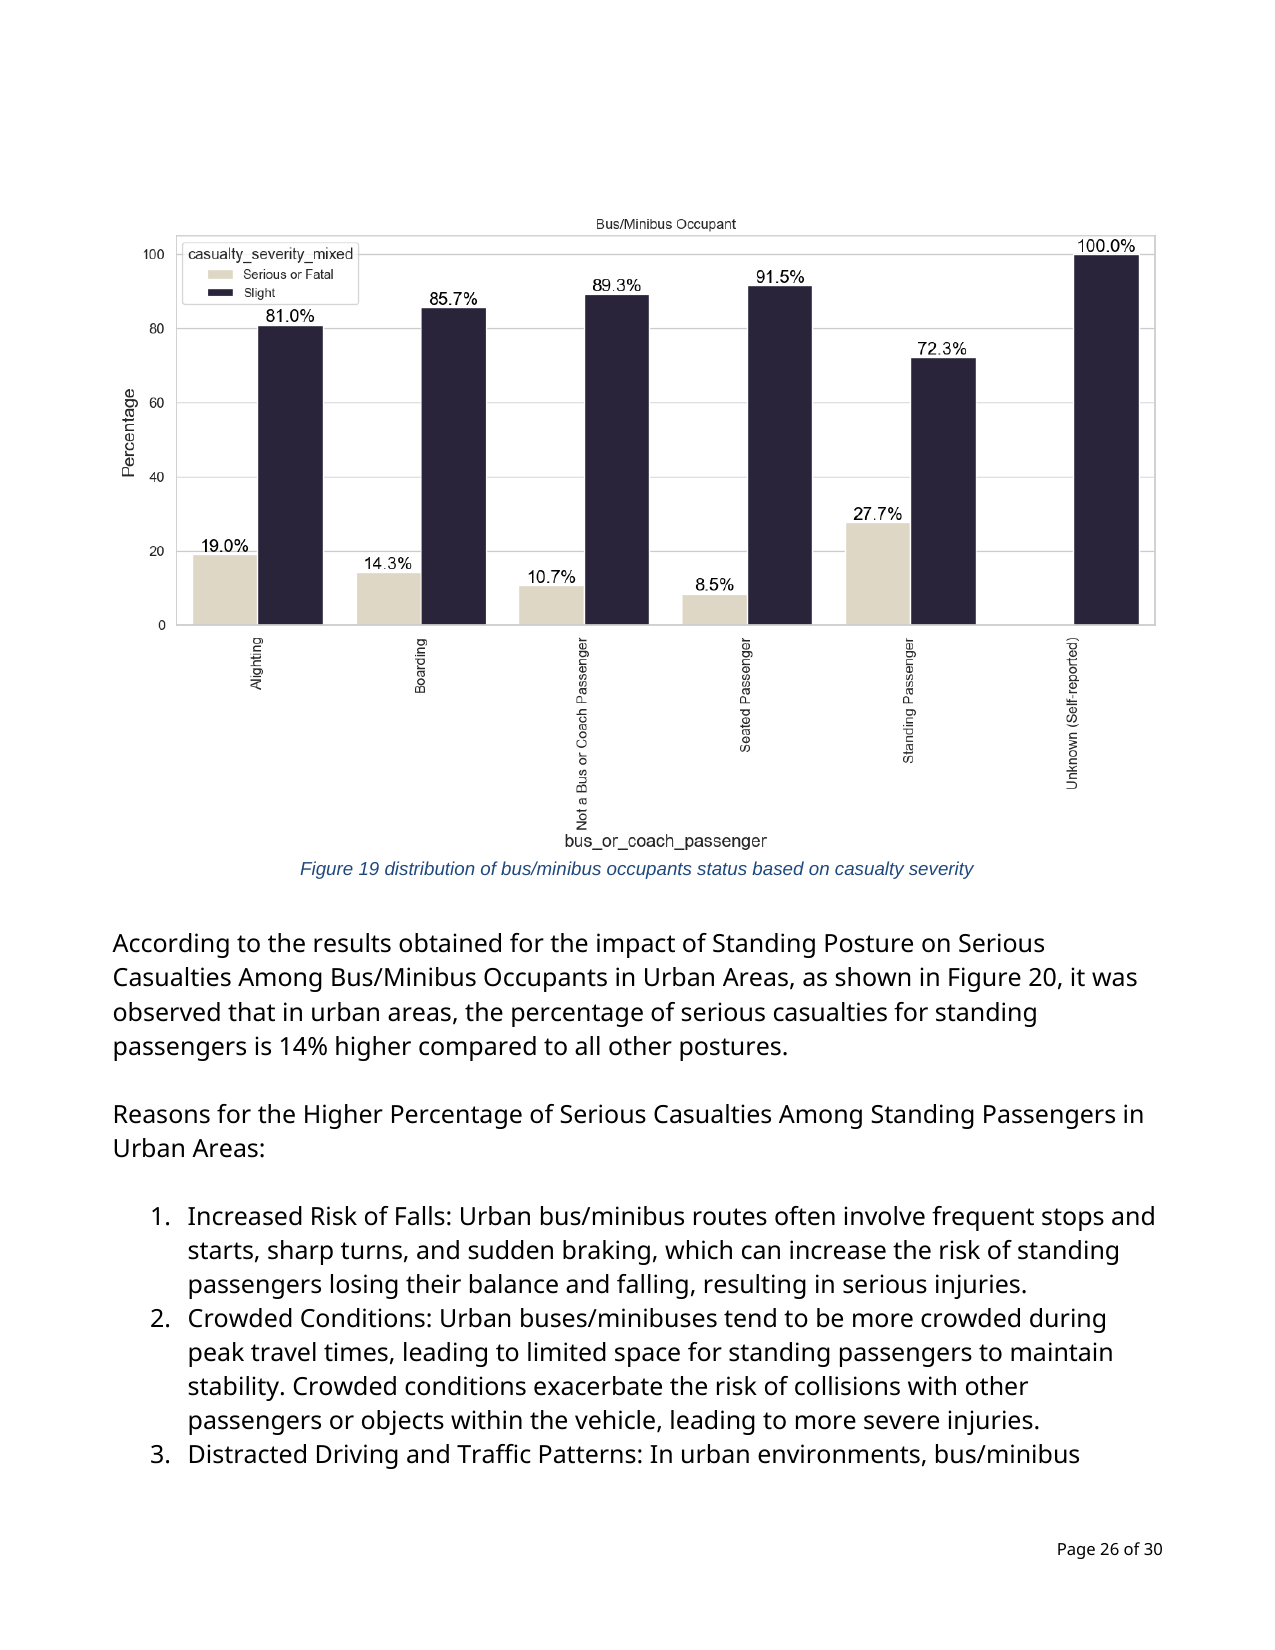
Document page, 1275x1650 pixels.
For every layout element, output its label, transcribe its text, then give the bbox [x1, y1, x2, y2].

list Crowded Conditions: Urban buses/minibuses tend to be more crowded during peak travel times, leading to limited space for standing passengers to maintain stability. Crowded conditions exacerbate the risk of collisions with other passengers or objects within the vehicle, leading to more severe injuries. [150, 1301, 1162, 1437]
text Reasons for the Higher Percentage of Serious Casualties Among Standing Passengers in Urban Areas: [112, 1096, 1162, 1164]
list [150, 1437, 1162, 1471]
text Figure 19 distribution of bus/minibus occupants status based on casualty severity [112, 858, 1162, 879]
picture [112, 210, 1163, 858]
text According to the results obtained for the impact of Standing Posture on Serious Casualties Among Bus/Minibus Occupants in Urban Areas, as shown in Figure 20, it was observed that in urban areas, the percentage of serious casualties for standing passengers is 14% higher compared to all other postures. [112, 926, 1162, 1062]
list Increased Risk of Falls: Urban bus/minibus routes often involve frequent stops and starts, sharp turns, and sudden braking, which can increase the risk of standing passengers losing their balance and falling, resulting in serious injuries. [150, 1198, 1162, 1301]
